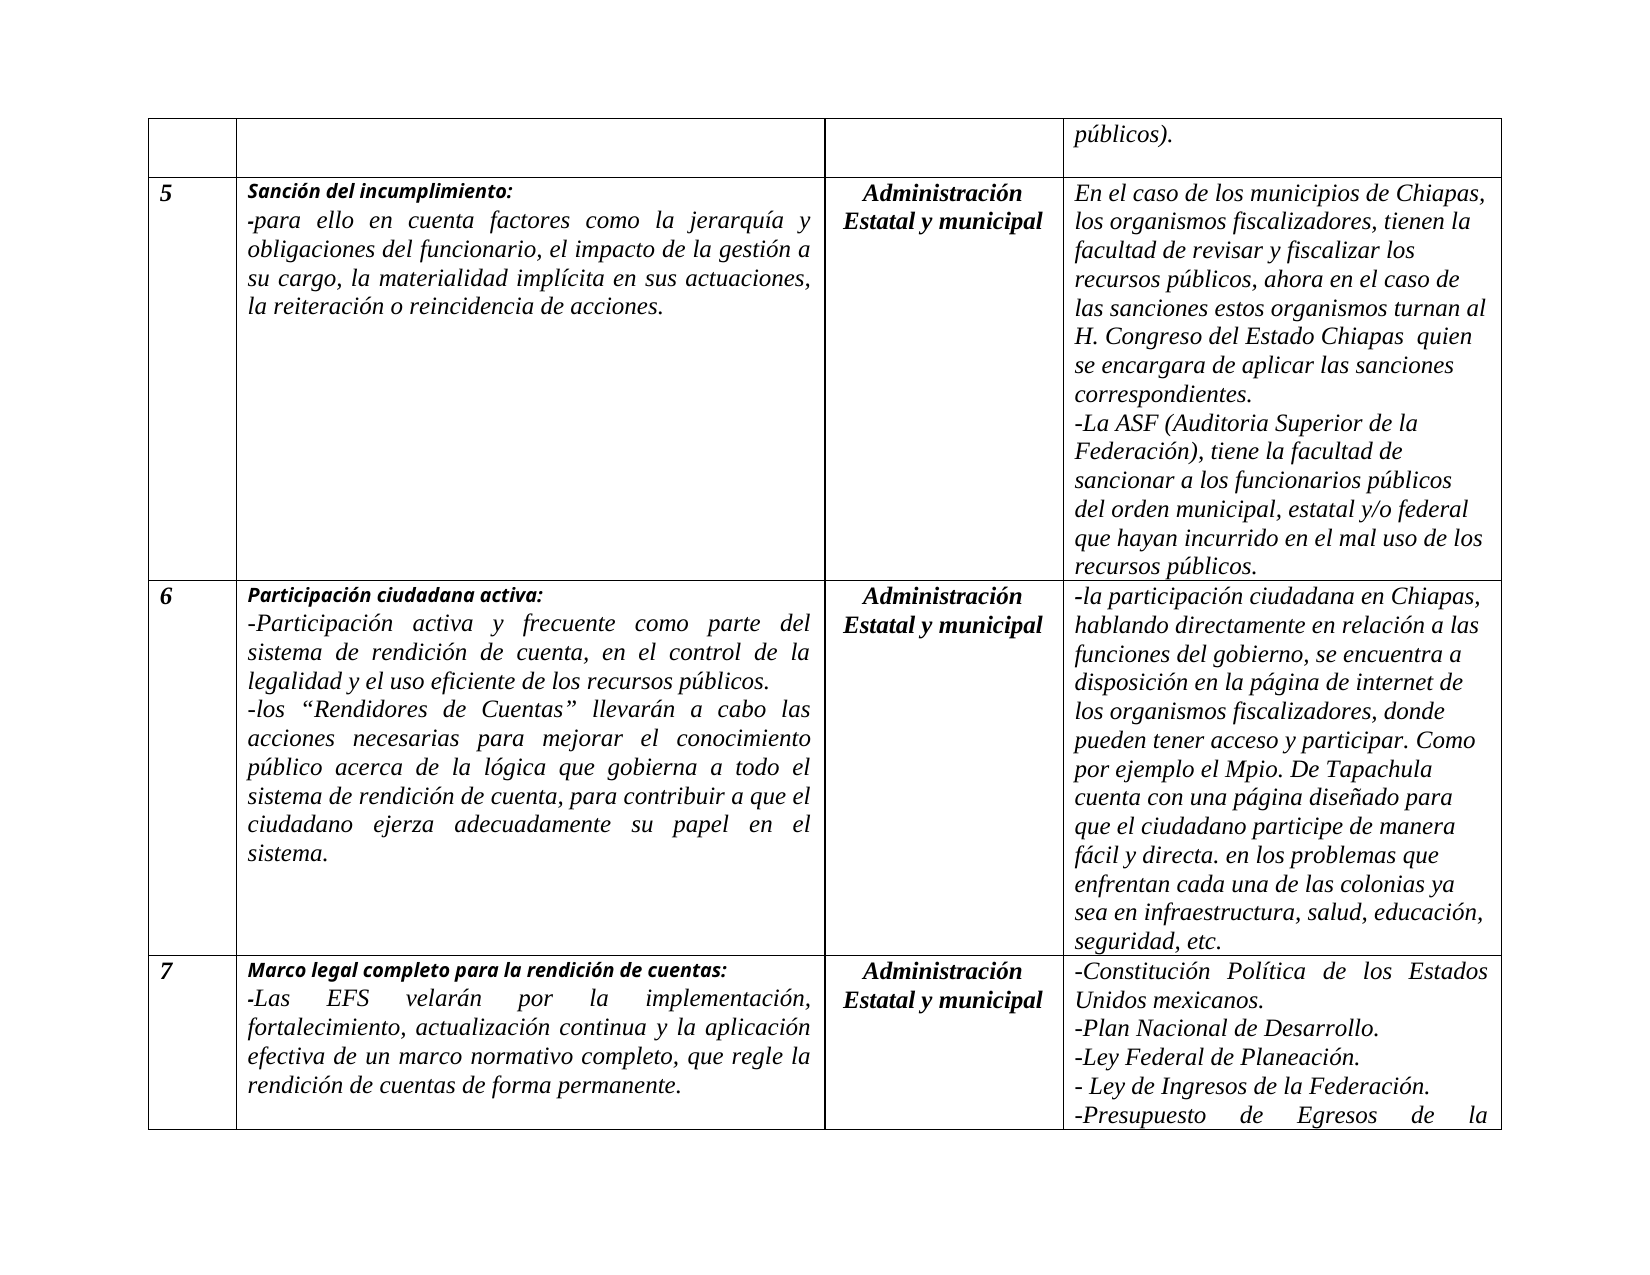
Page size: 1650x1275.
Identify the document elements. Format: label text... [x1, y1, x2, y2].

table_cell Sanción del incumplimiento: -para ello en cuenta factores como la jerarquía y obligaciones del funcionario, el impacto de la gestión a su cargo, la materialidad implícita en sus actuaciones, la reiteración o reincidencia de acciones. [237, 178, 824, 580]
table_cell Administración Estatal y municipal [826, 581, 1063, 955]
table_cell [237, 119, 824, 177]
table_cell Participación ciudadana activa: -Participación activa y frecuente como parte del sistema de rendición de cuenta, en el control de la legalidad y el uso eficiente de los recursos públicos. -los “Rendidores de Cuentas” llevarán a cabo las acciones necesarias para mejorar el conocimiento público acerca de la lógica que gobierna a todo el sistema de rendición de cuenta, para contribuir a que el ciudadano ejerza adecuadamente su papel en el sistema. [237, 581, 824, 955]
table_cell En el caso de los municipios de Chiapas, los organismos fiscalizadores, tienen la facultad de revisar y fiscalizar los recursos públicos, ahora en el caso de las sanciones estos organismos turnan al H. Congreso del Estado Chiapas quien se encargara de aplicar las sanciones correspondientes. -La ASF (Auditoria Superior de la Federación), tiene la facultad de sancionar a los funcionarios públicos del orden municipal, estatal y/o federal que hayan incurrido en el mal uso de los recursos públicos. [1064, 178, 1501, 580]
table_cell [237, 956, 824, 1128]
table_cell 6 [149, 581, 236, 955]
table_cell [826, 119, 1063, 177]
table_cell Administración Estatal y municipal [826, 178, 1063, 580]
table_cell 4 [149, 119, 236, 177]
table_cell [826, 956, 1063, 1128]
table_cell 7 [149, 956, 236, 1128]
table_cell 5 [149, 178, 236, 580]
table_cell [1064, 956, 1501, 1128]
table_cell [1064, 119, 1501, 177]
table_cell -la participación ciudadana en Chiapas, hablando directamente en relación a las funciones del gobierno, se encuentra a disposición en la página de internet de los organismos fiscalizadores, donde pueden tener acceso y participar. Como por ejemplo el Mpio. De Tapachula cuenta con una página diseñado para que el ciudadano participe de manera fácil y directa. en los problemas que enfrentan cada una de las colonias ya sea en infraestructura, salud, educación, seguridad, etc. [1064, 581, 1501, 955]
